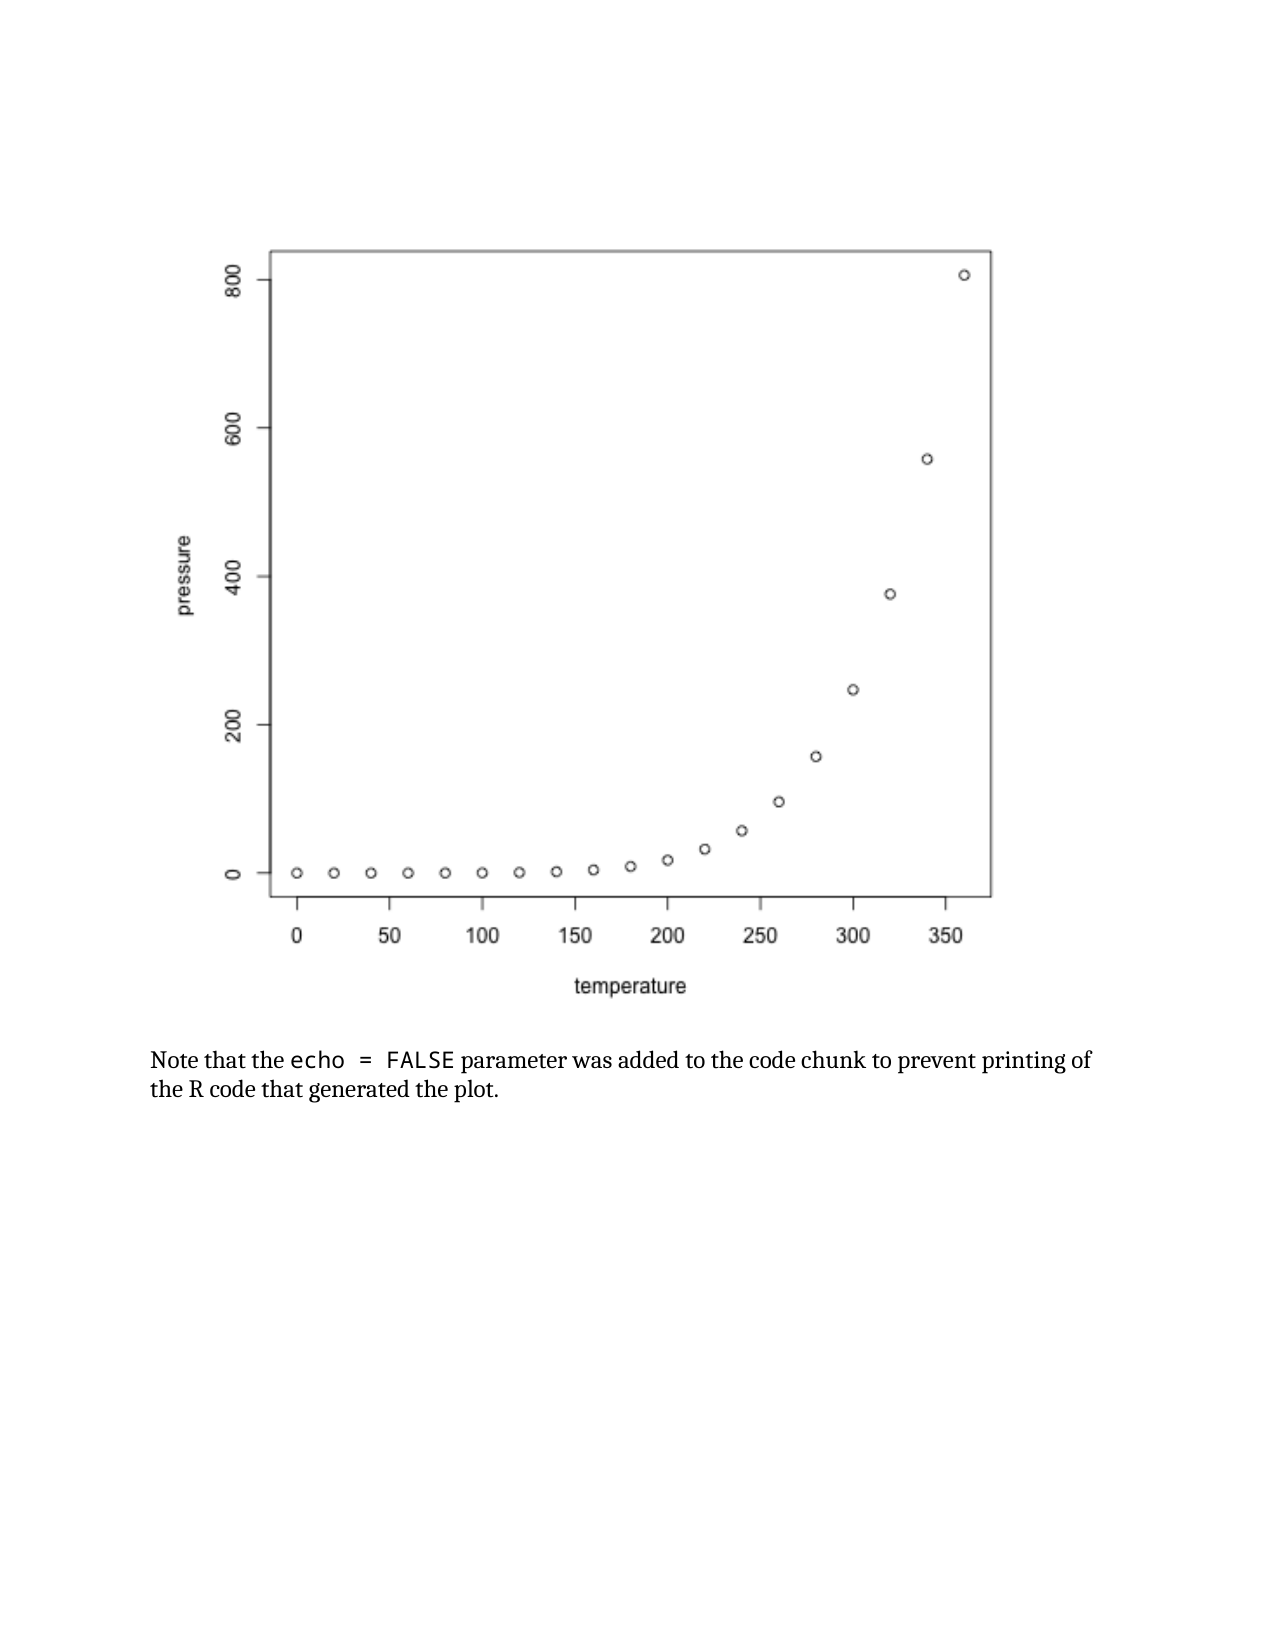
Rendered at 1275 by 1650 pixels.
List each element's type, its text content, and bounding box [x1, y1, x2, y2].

picture [168, 150, 1044, 1025]
text Note that the echo = FALSE parameter was added to the code chunk to prevent printing of the R code that generated the plot. [150, 1044, 1125, 1104]
